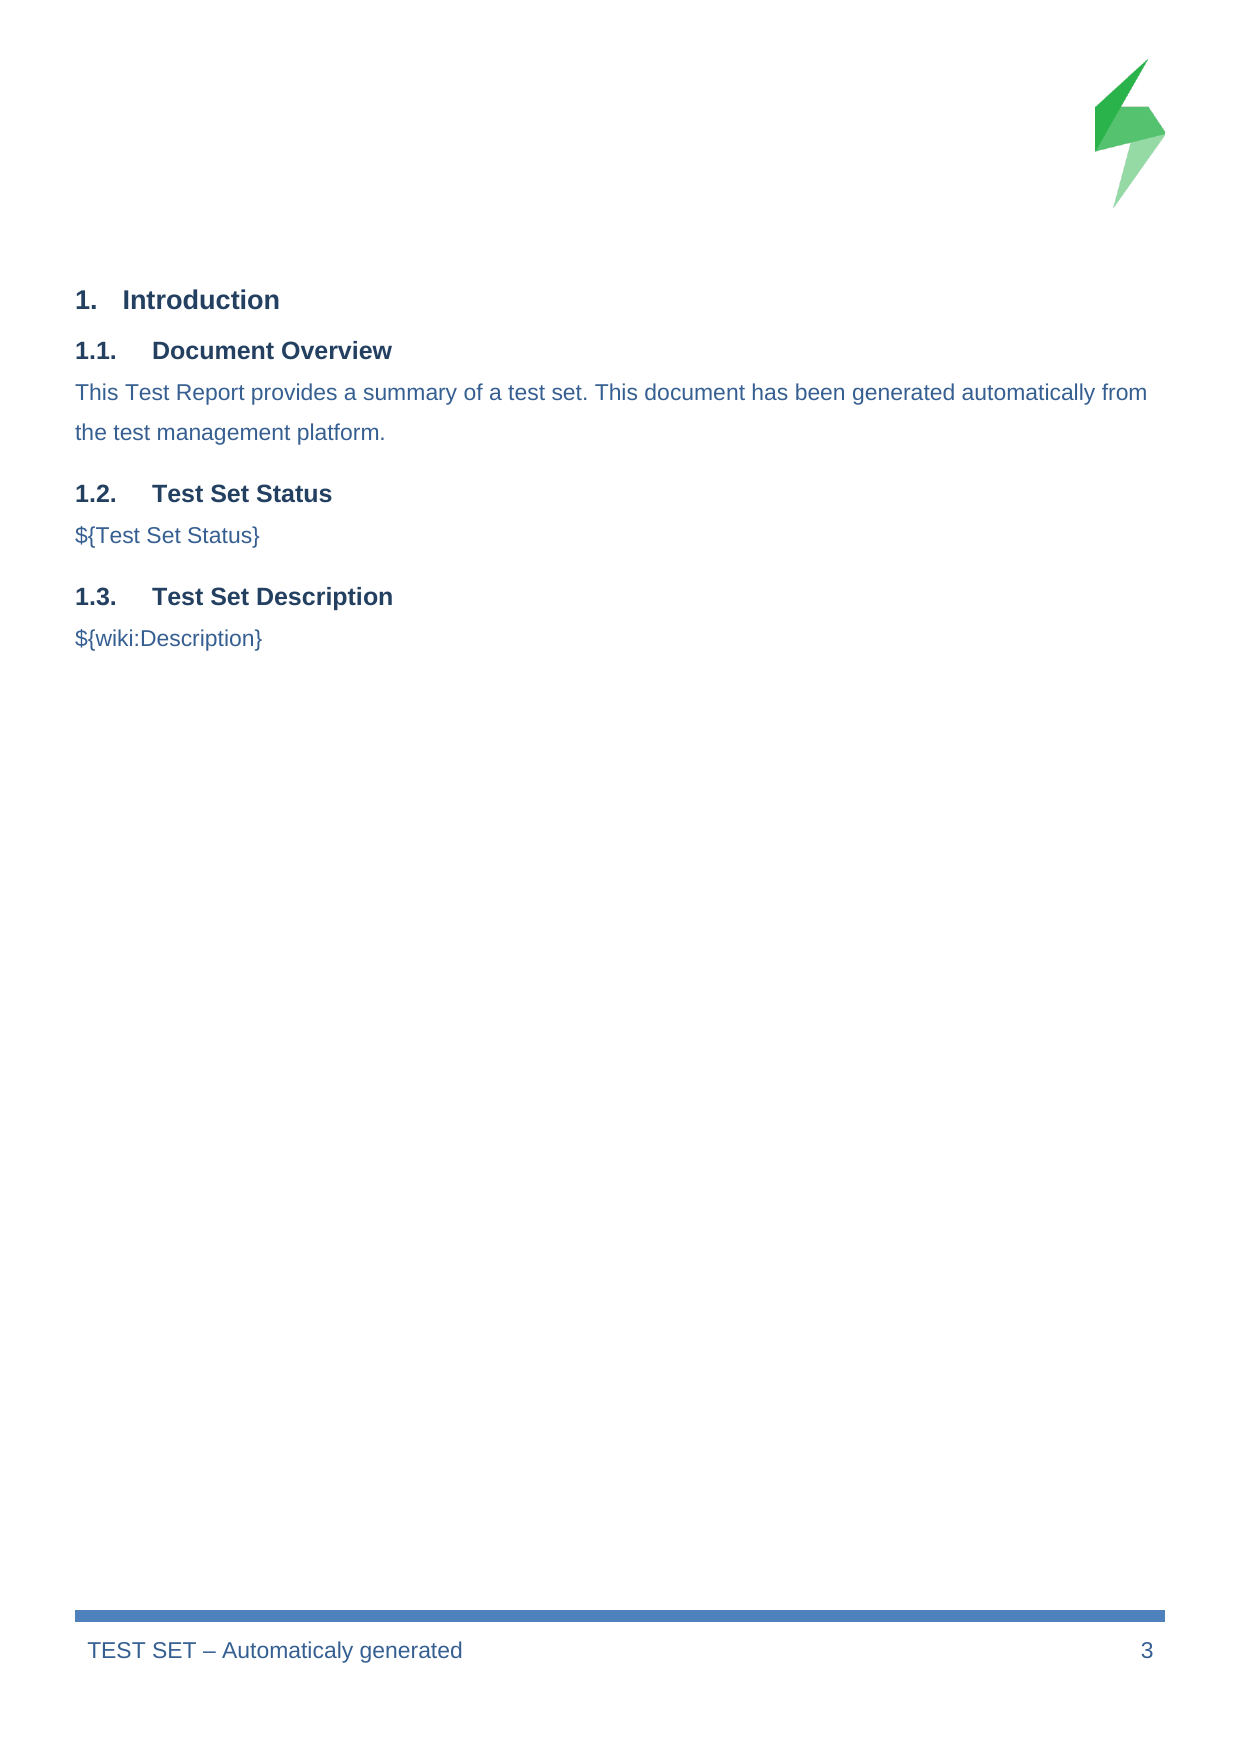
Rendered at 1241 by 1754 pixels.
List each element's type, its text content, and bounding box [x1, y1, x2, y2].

subtitle Document Overview [75, 336, 1165, 365]
subtitle Test Set Status [75, 479, 1165, 508]
picture [1095, 59, 1166, 208]
text ${Test Set Status} [75, 522, 1165, 548]
text This Test Report provides a summary of a test set. This document has been generated automatically from the test management platform. [75, 379, 1165, 445]
subtitle Test Set Description [75, 582, 1165, 611]
text ${wiki:Description} [75, 625, 1165, 652]
subtitle Introduction [75, 284, 1165, 315]
